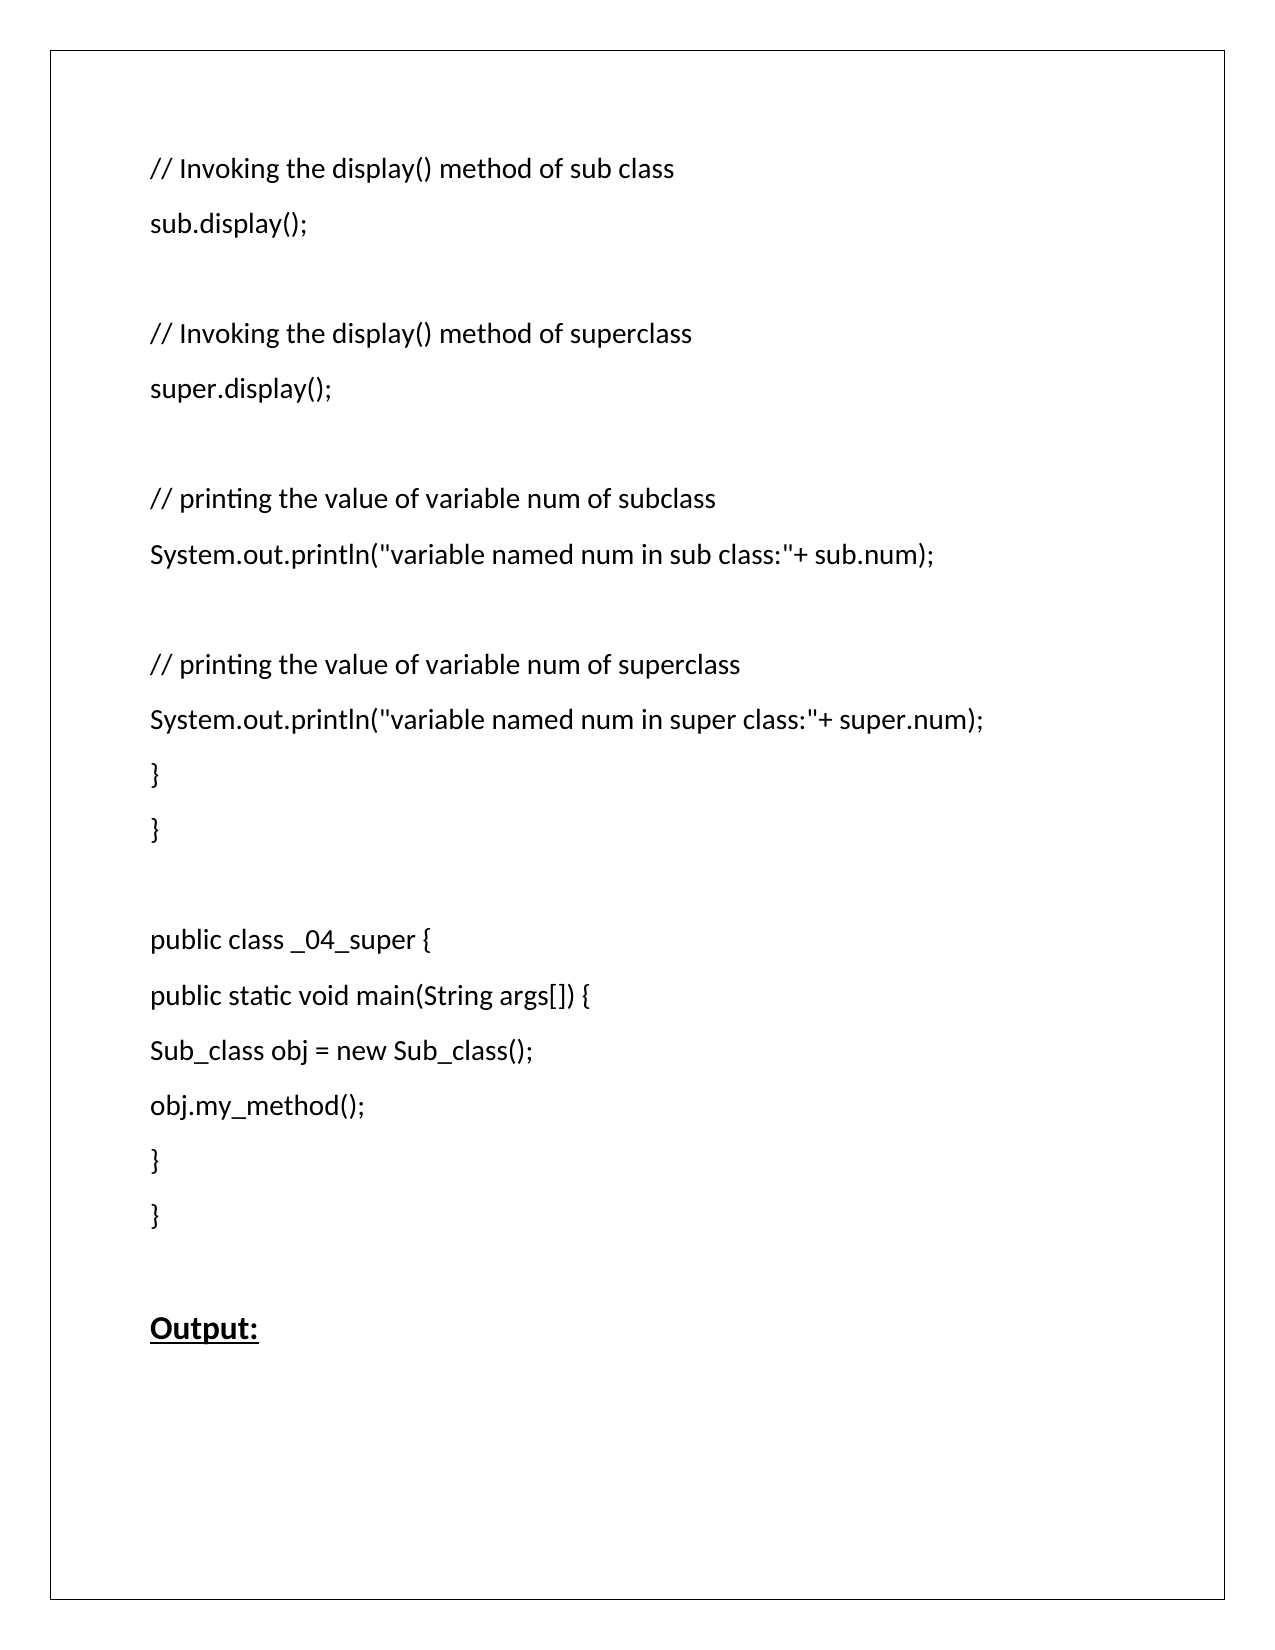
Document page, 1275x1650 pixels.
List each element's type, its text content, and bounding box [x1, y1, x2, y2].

text } [150, 1197, 1125, 1233]
text sub.display(); [150, 205, 1125, 241]
text System.out.println("variable named num in super class:"+ super.num); [150, 701, 1125, 737]
text System.out.println("variable named num in sub class:"+ sub.num); [150, 536, 1125, 571]
text } [150, 1142, 1125, 1177]
text Output: [150, 1307, 1125, 1348]
text // printing the value of variable num of superclass [150, 646, 1125, 682]
text super.display(); [150, 370, 1125, 406]
text obj.my_method(); [150, 1087, 1125, 1122]
text } [150, 756, 1125, 792]
text public static void main(String args[]) { [150, 977, 1125, 1012]
text // Invoking the display() method of superclass [150, 315, 1125, 351]
text // printing the value of variable num of subclass [150, 481, 1125, 516]
text // Invoking the display() method of sub class [150, 150, 1125, 186]
text Sub_class obj = new Sub_class(); [150, 1032, 1125, 1067]
text } [150, 811, 1125, 847]
text public class _04_super { [150, 921, 1125, 957]
